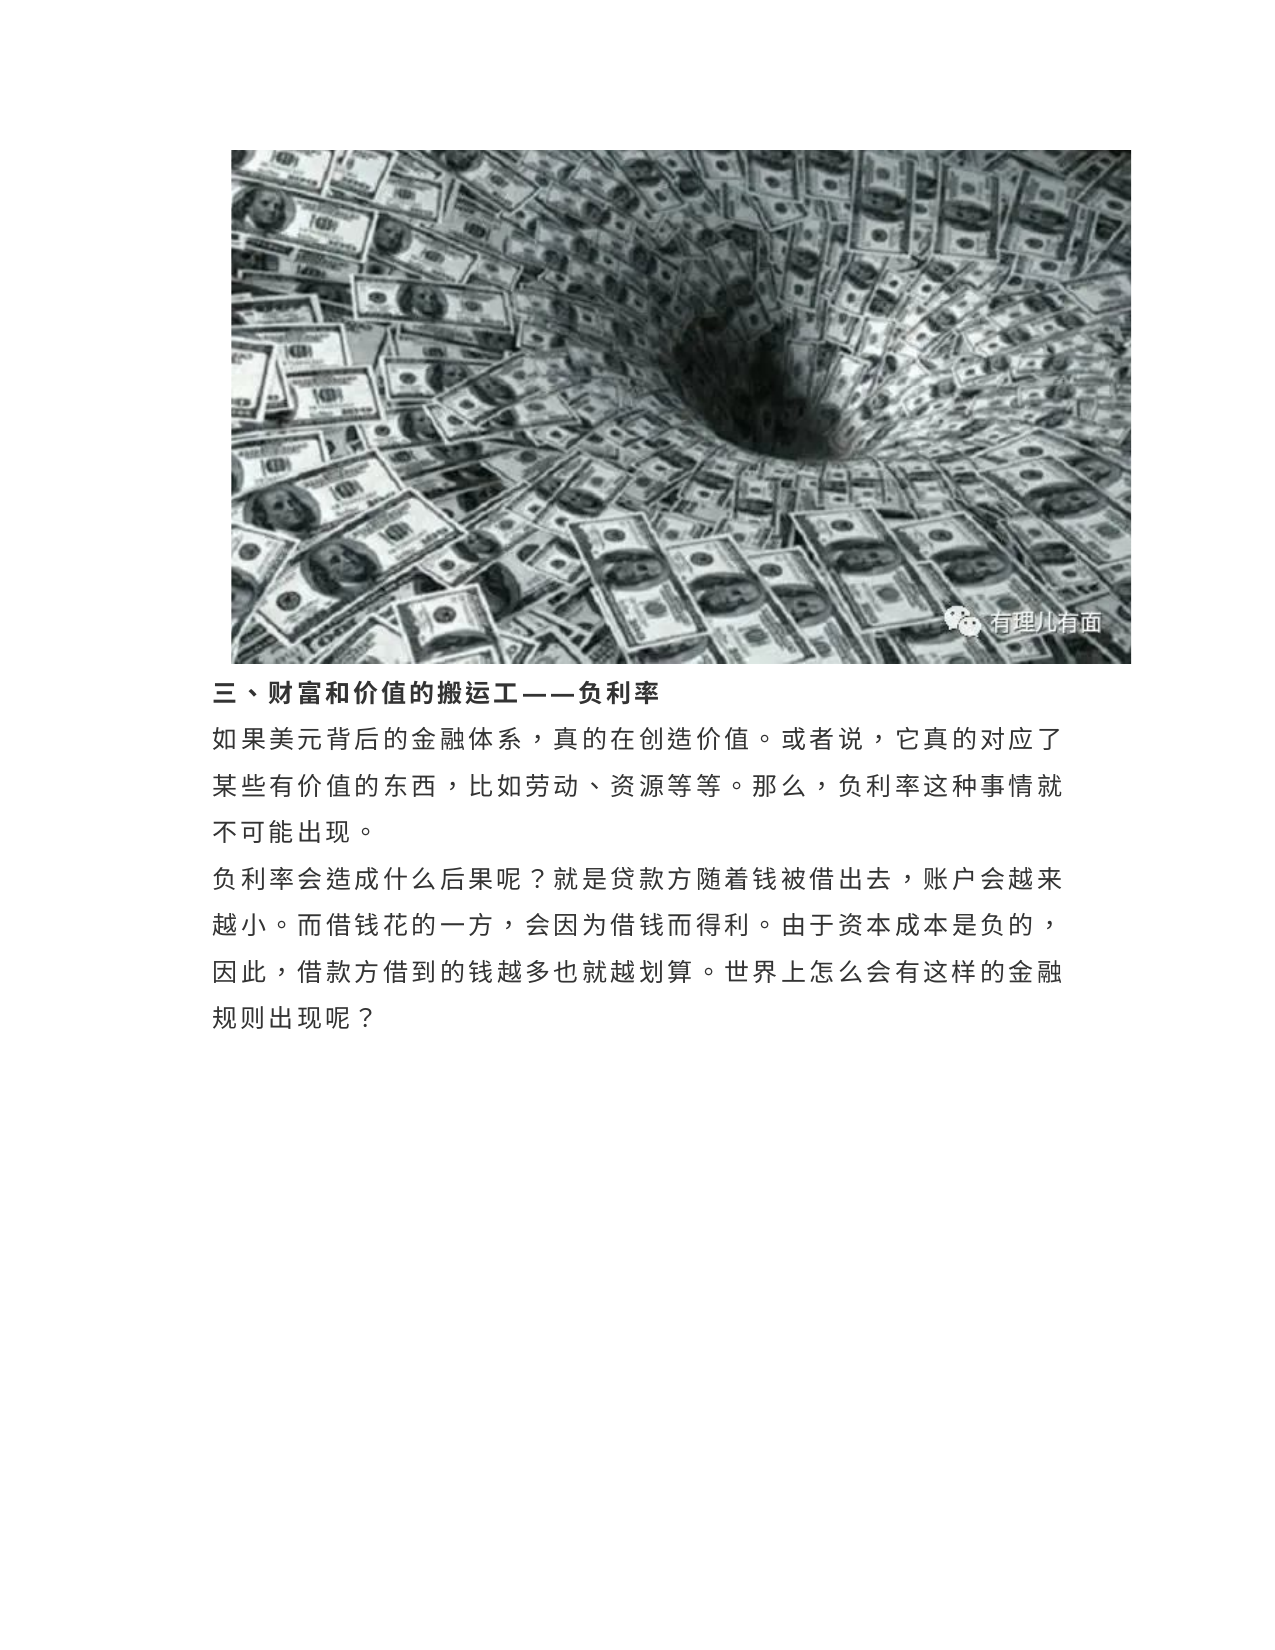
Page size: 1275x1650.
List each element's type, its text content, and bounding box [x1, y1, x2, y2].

text 如果美元背后的金融体系，真的在创造价值。或者说，它真的对应了某些有价值的东西，比如劳动、资源等等。那么，负利率这种事情就不可能出现。 [212, 710, 1062, 849]
picture [231, 150, 1132, 664]
text 负利率会造成什么后果呢？就是贷款方随着钱被借出去，账户会越来越小。而借钱花的一方，会因为借钱而得利。由于资本成本是负的，因此，借款方借到的钱越多也就越划算。世界上怎么会有这样的金融规则出现呢？ [212, 849, 1062, 1035]
text 三、财富和价值的搬运工——负利率 [212, 663, 1062, 710]
